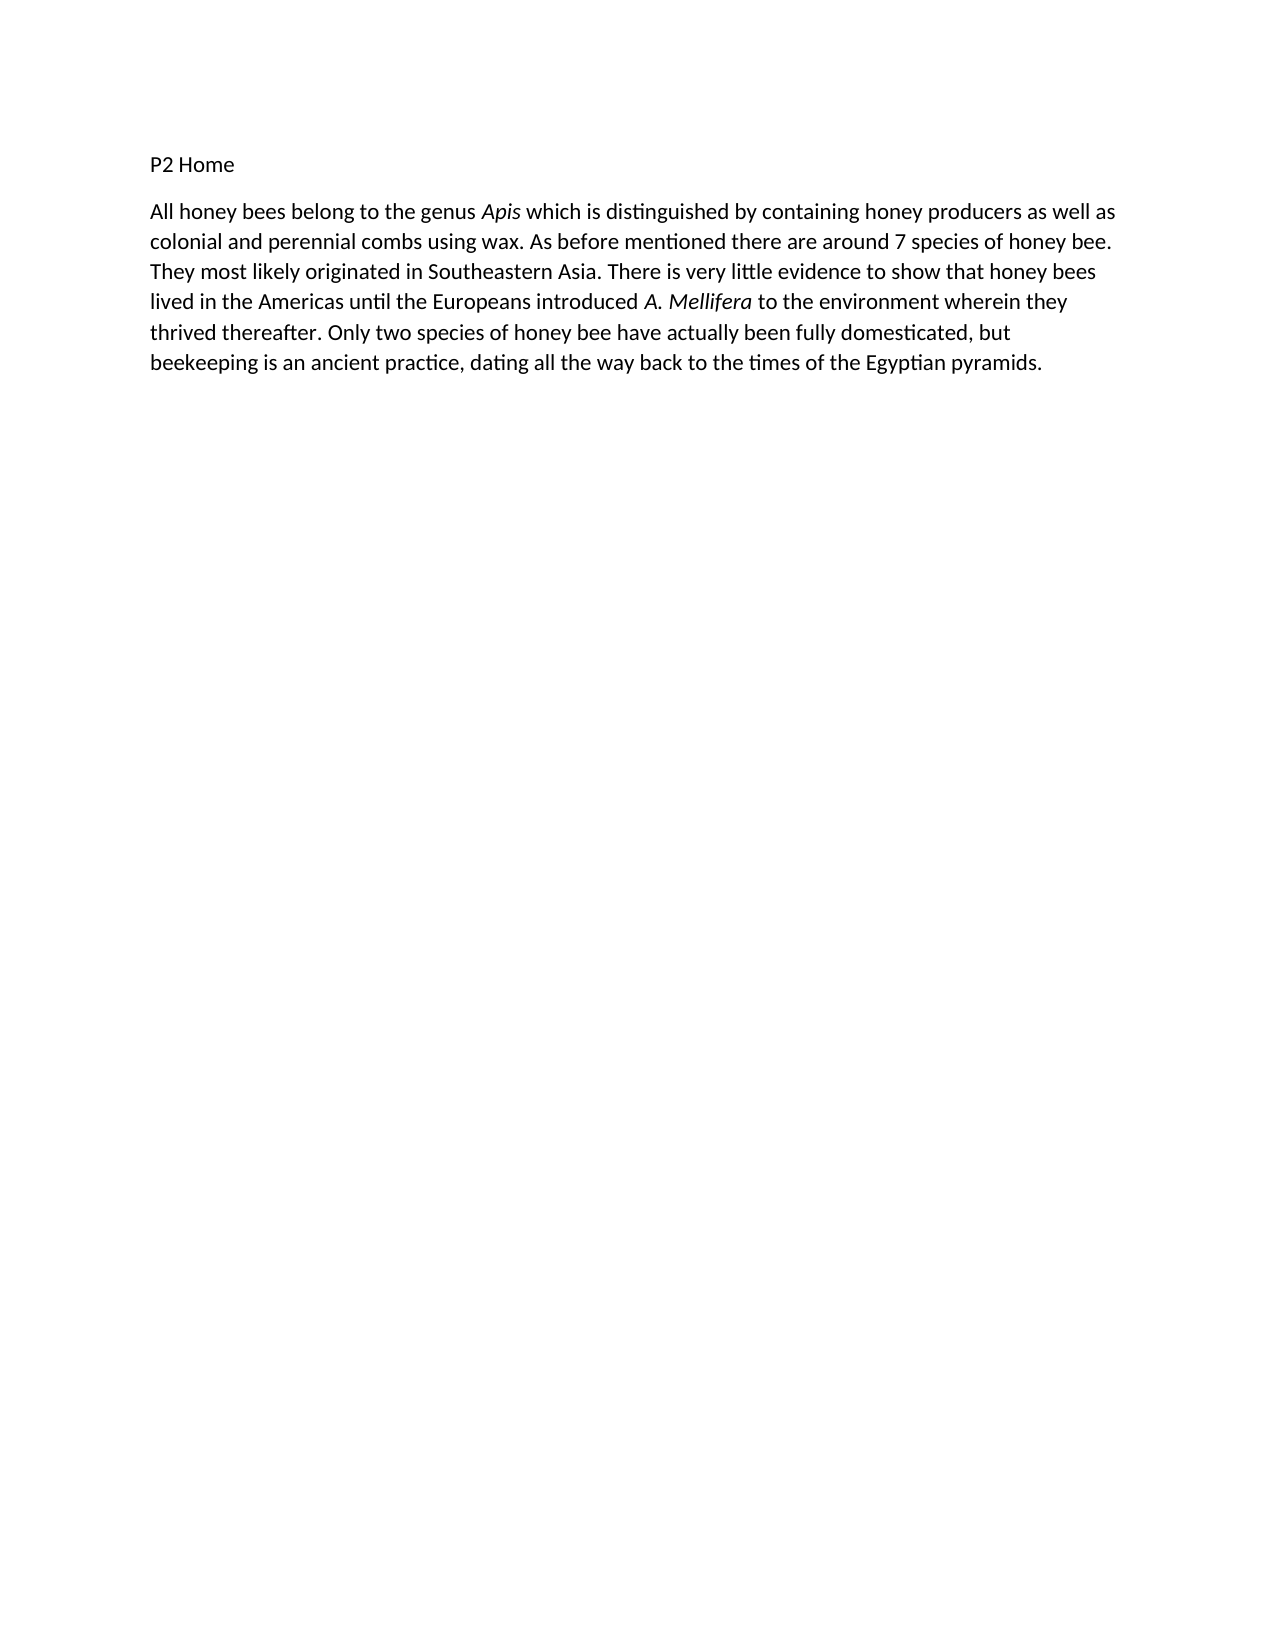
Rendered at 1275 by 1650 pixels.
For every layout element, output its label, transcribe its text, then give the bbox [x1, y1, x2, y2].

text P2 Home [150, 150, 1125, 178]
text All honey bees belong to the genus Apis which is distinguished by containing honey producers as well as colonial and perennial combs using wax. As before mentioned there are around 7 species of honey bee. They most likely originated in Southeastern Asia. There is very little evidence to show that honey bees lived in the Americas until the Europeans introduced A. Mellifera to the environment wherein they thrived thereafter. Only two species of honey bee have actually been fully domesticated, but beekeeping is an ancient practice, dating all the way back to the times of the Egyptian pyramids. [150, 197, 1125, 376]
